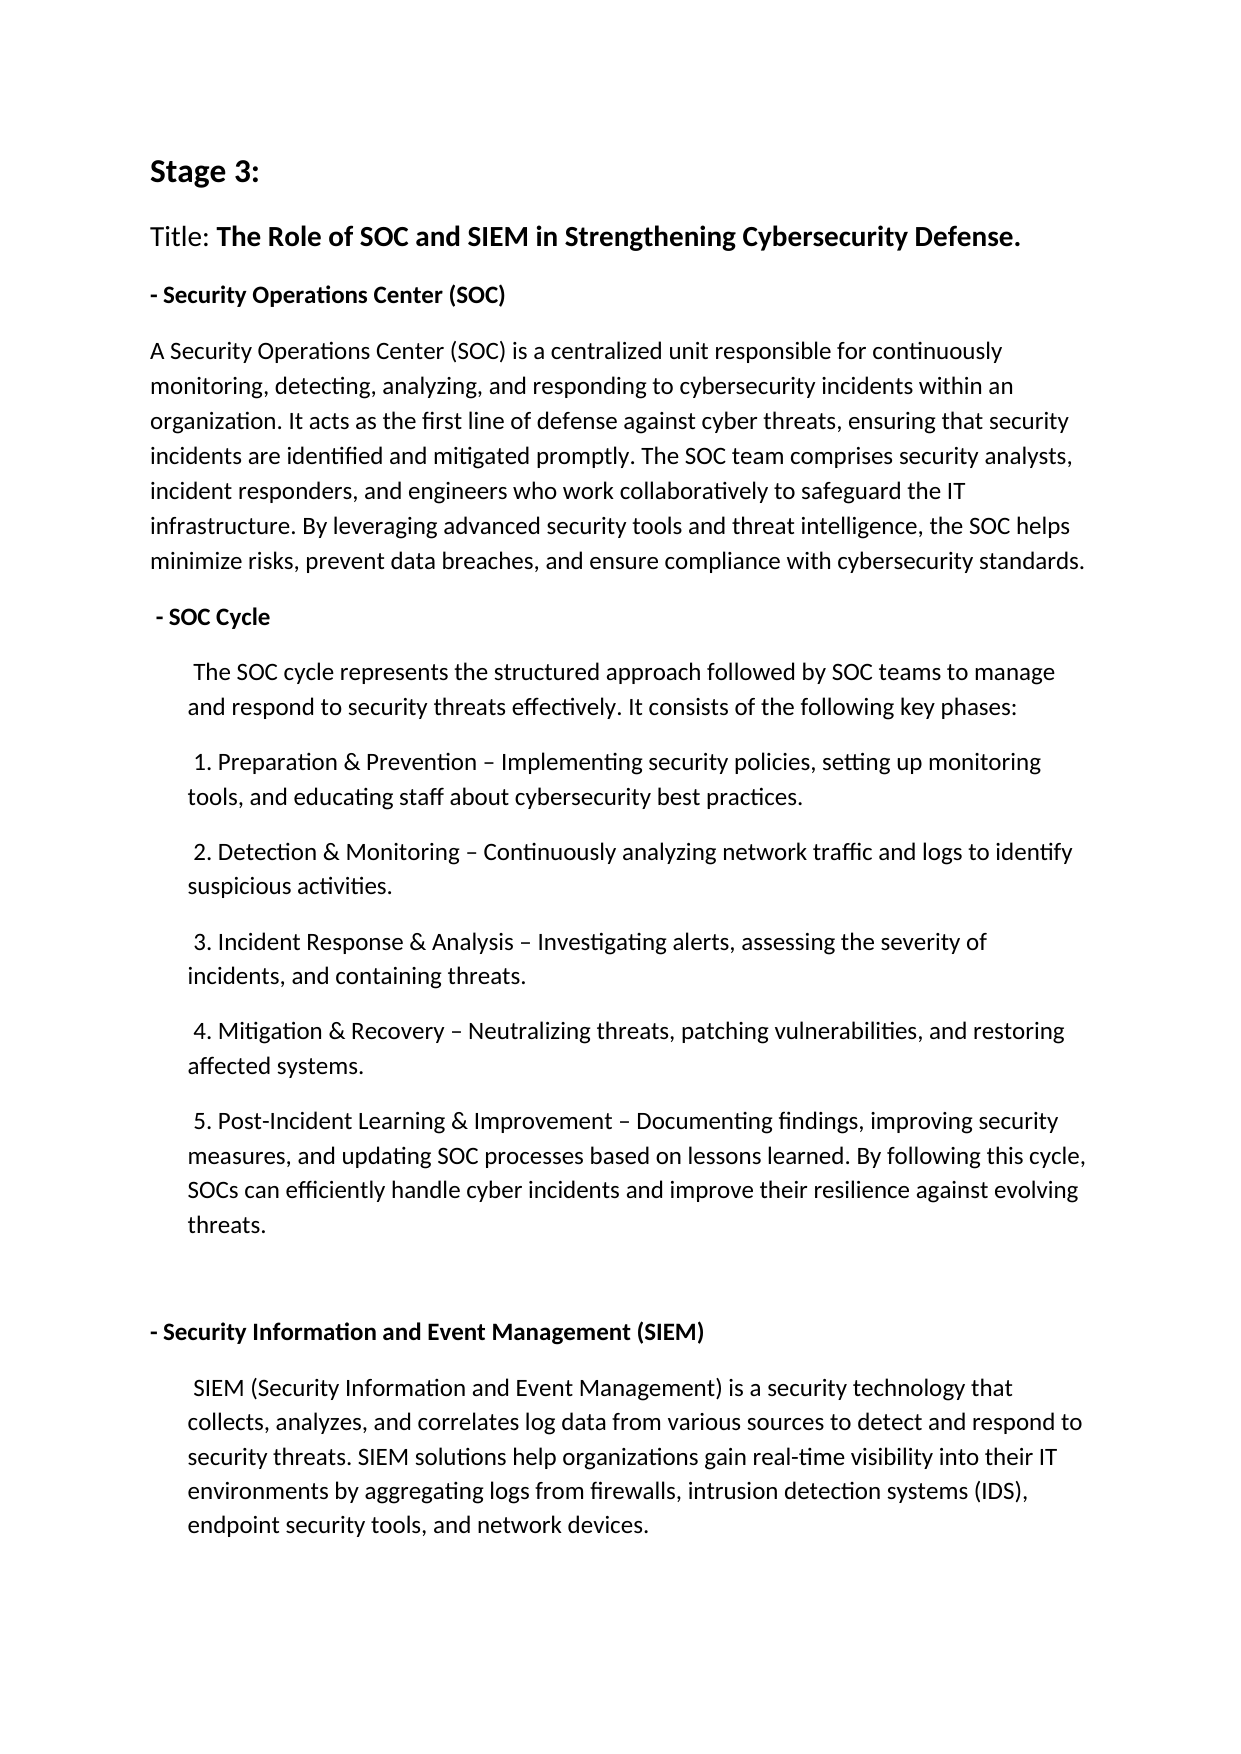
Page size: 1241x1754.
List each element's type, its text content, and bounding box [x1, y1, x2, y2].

text 2. Detection & Monitoring – Continuously analyzing network traffic and logs to identify suspicious activities. [187, 836, 1090, 901]
text 3. Incident Response & Analysis – Investigating alerts, assessing the severity of incidents, and containing threats. [187, 926, 1090, 991]
text - SOC Cycle [150, 601, 1090, 632]
text 1. Preparation & Prevention – Implementing security policies, setting up monitoring tools, and educating staff about cybersecurity best practices. [187, 746, 1090, 811]
text 5. Post-Incident Learning & Improvement – Documenting findings, improving security measures, and updating SOC processes based on lessons learned. By following this cycle, SOCs can efficiently handle cyber incidents and improve their resilience against evolving threats. [187, 1105, 1090, 1239]
text - Security Operations Center (SOC) [150, 279, 1090, 310]
text The SOC cycle represents the structured approach followed by SOC teams to manage and respond to security threats effectively. It consists of the following key phases: [187, 656, 1090, 721]
text Stage 3: [150, 150, 1090, 191]
text A Security Operations Center (SOC) is a centralized unit responsible for continuously monitoring, detecting, analyzing, and responding to cybersecurity incidents within an organization. It acts as the first line of defense against cyber threats, ensuring that security incidents are identified and mitigated promptly. The SOC team comprises security analysts, incident responders, and engineers who work collaboratively to safeguard the IT infrastructure. By leveraging advanced security tools and threat intelligence, the SOC helps minimize risks, prevent data breaches, and ensure compliance with cybersecurity standards. [150, 335, 1090, 576]
text SIEM (Security Information and Event Management) is a security technology that collects, analyzes, and correlates log data from various sources to detect and respond to security threats. SIEM solutions help organizations gain real-time visibility into their IT environments by aggregating logs from firewalls, intrusion detection systems (IDS), endpoint security tools, and network devices. [187, 1372, 1090, 1540]
text 4. Mitigation & Recovery – Neutralizing threats, patching vulnerabilities, and restoring affected systems. [187, 1016, 1090, 1081]
text - Security Information and Event Management (SIEM) [150, 1316, 1090, 1347]
text Title: The Role of SOC and SIEM in Strengthening Cybersecurity Defense. [150, 218, 1090, 253]
